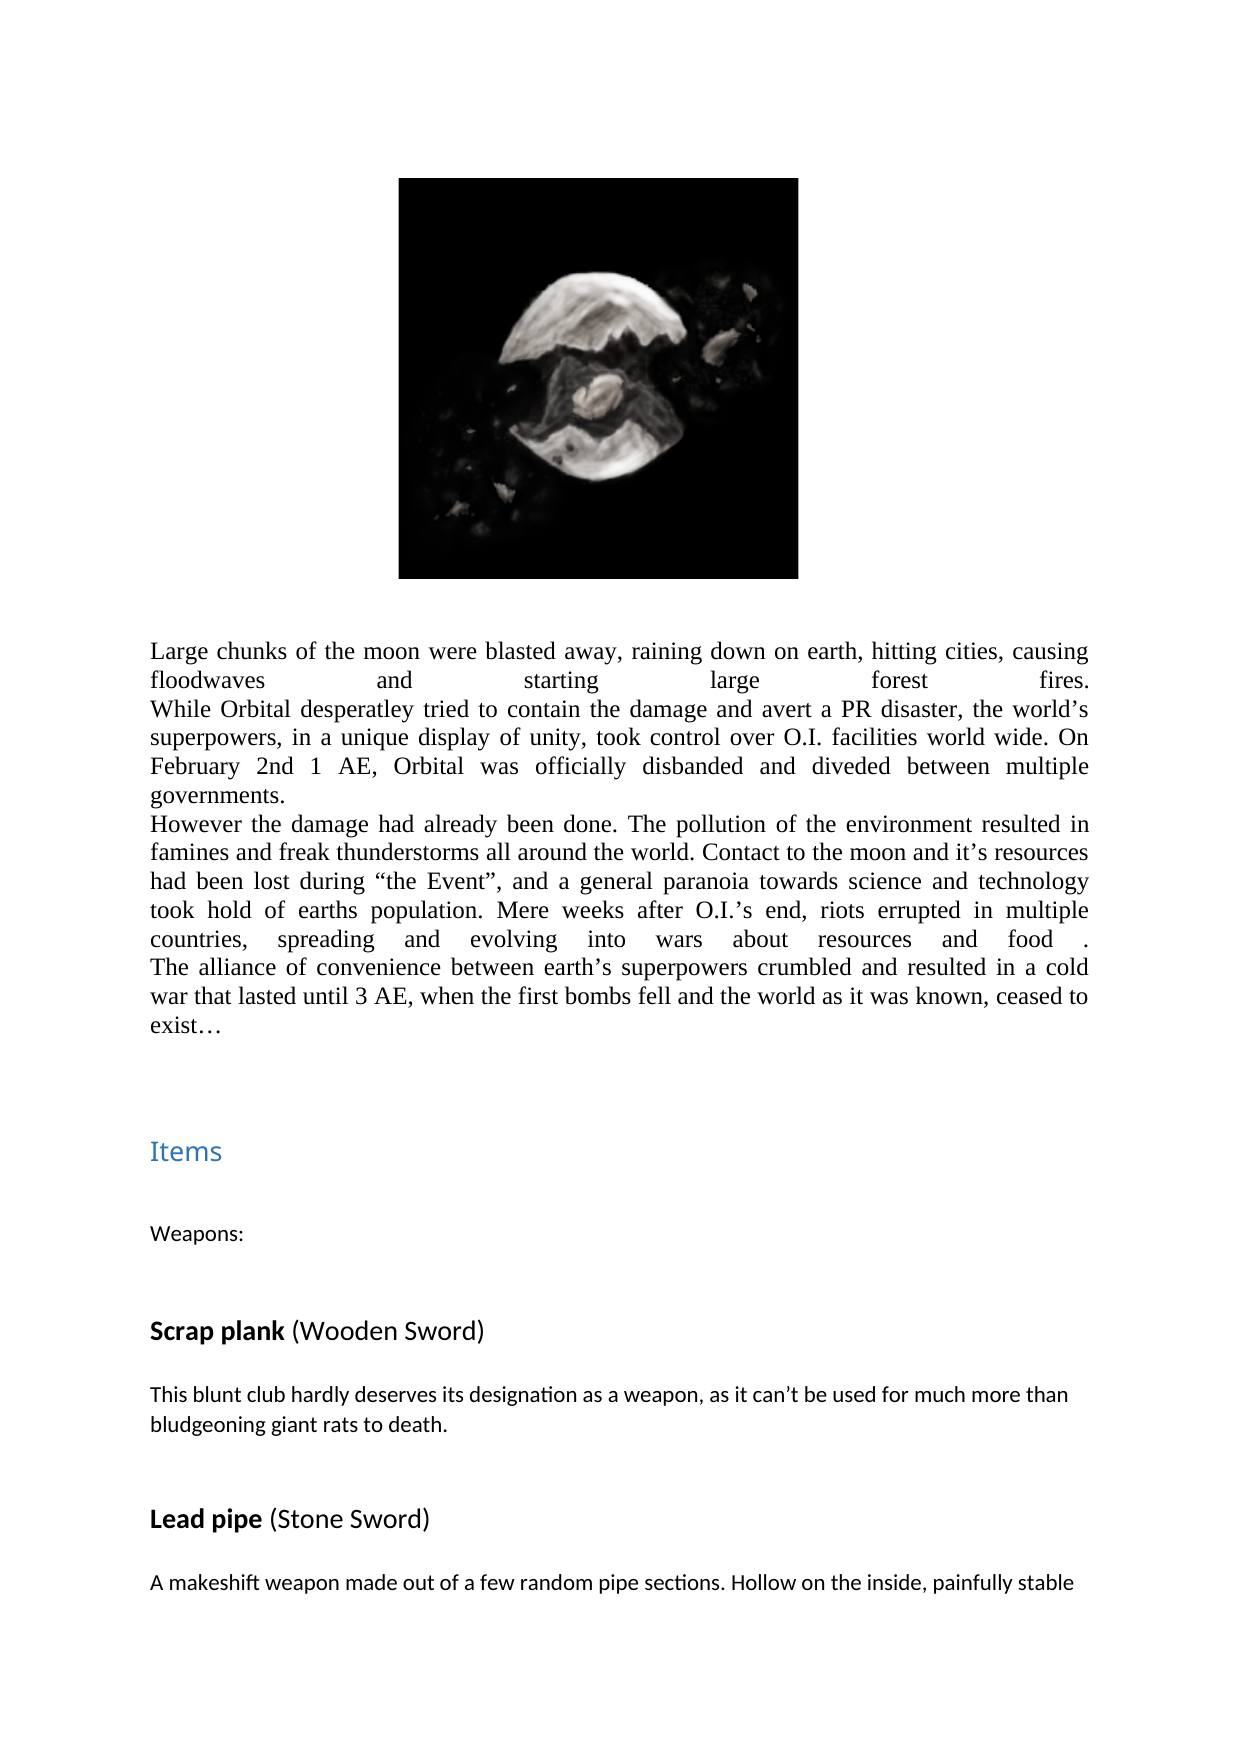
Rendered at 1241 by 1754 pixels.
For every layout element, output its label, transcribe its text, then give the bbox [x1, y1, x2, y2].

subtitle Items [150, 1132, 1090, 1169]
picture [398, 178, 799, 579]
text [150, 1313, 1090, 1596]
text Weapons: [150, 1219, 1090, 1247]
text Large chunks of the moon were blasted away, raining down on earth, hitting cities, causing floodwaves and starting large forest fires. While Orbital desperatley tried to contain the damage and avert a PR disaster, the world’s superpowers, in a unique display of unity, took control over O.I. facilities world wide. On February 2nd 1 AE, Orbital was officially disbanded and diveded between multiple governments. However the damage had already been done. The pollution of the environment resulted in famines and freak thunderstorms all around the world. Contact to the moon and it’s resources had been lost during “the Event”, and a general paranoia towards science and technology took hold of earths population. Mere weeks after O.I.’s end, riots errupted in multiple countries, spreading and evolving into wars about resources and food . The alliance of convenience between earth’s superpowers crumbled and resulted in a cold war that lasted until 3 AE, when the first bombs fell and the world as it was known, ceased to exist… [150, 636, 1090, 1039]
